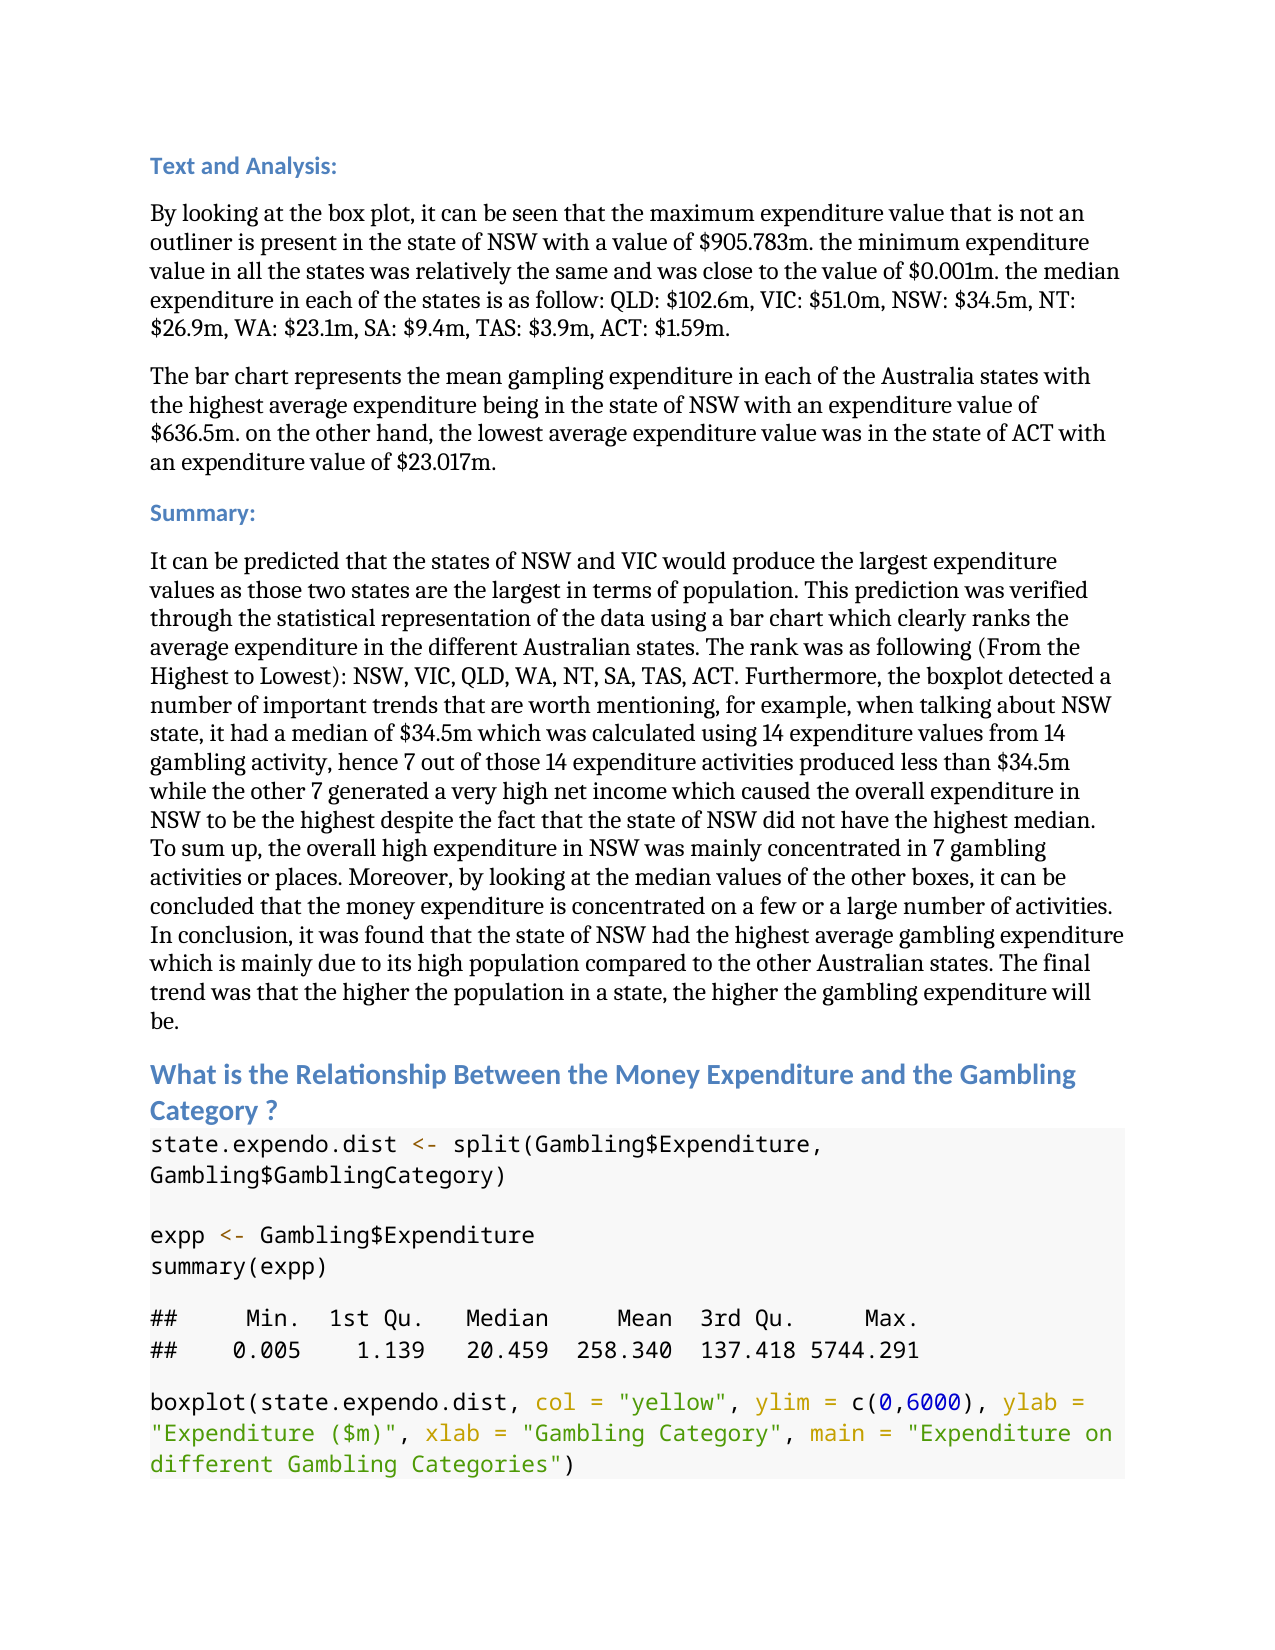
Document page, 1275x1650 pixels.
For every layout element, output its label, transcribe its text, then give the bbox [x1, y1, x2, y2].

text state.expendo.dist <- split(Gambling$Expenditure, Gambling$GamblingCategory) expp <- Gambling$Expenditure summary(expp) [150, 1128, 1125, 1281]
text The bar chart represents the mean gampling expenditure in each of the Australia states with the highest average expenditure being in the state of NSW with an expenditure value of $636.5m. on the other hand, the lowest average expenditure value was in the state of ACT with an expenditure value of $23.017m. [150, 362, 1125, 477]
text ## Min. 1st Qu. Median Mean 3rd Qu. Max. ## 0.005 1.139 20.459 258.340 137.418 5744.291 [150, 1302, 1125, 1365]
subtitle Summary: [150, 498, 1125, 528]
subtitle Text and Analysis: [150, 150, 1125, 181]
text It can be predicted that the states of NSW and VIC would produce the largest expenditure values as those two states are the largest in terms of population. This prediction was verified through the statistical representation of the data using a bar chart which clearly ranks the average expenditure in the different Australian states. The rank was as following (From the Highest to Lowest): NSW, VIC, QLD, WA, NT, SA, TAS, ACT. Furthermore, the boxplot detected a number of important trends that are worth mentioning, for example, when talking about NSW state, it had a median of $34.5m which was calculated using 14 expenditure values from 14 gambling activity, hence 7 out of those 14 expenditure activities produced less than $34.5m while the other 7 generated a very high net income which caused the overall expenditure in NSW to be the highest despite the fact that the state of NSW did not have the highest median. To sum up, the overall high expenditure in NSW was mainly concentrated in 7 gambling activities or places. Moreover, by looking at the median values of the other boxes, it can be concluded that the money expenditure is concentrated on a few or a large number of activities. In conclusion, it was found that the state of NSW had the highest average gambling expenditure which is mainly due to its high population compared to the other Australian states. The final trend was that the higher the population in a state, the higher the gambling expenditure will be. [150, 547, 1125, 1036]
text By looking at the box plot, it can be seen that the maximum expenditure value that is not an outliner is present in the state of NSW with a value of $905.783m. the minimum expenditure value in all the states was relatively the same and was close to the value of $0.001m. the median expenditure in each of the states is as follow: QLD: $102.6m, VIC: $51.0m, NSW: $34.5m, NT: $26.9m, WA: $23.1m, SA: $9.4m, TAS: $3.9m, ACT: $1.59m. [150, 199, 1125, 343]
text boxplot(state.expendo.dist, col = "yellow", ylim = c(0,6000), ylab = "Expenditure ($m)", xlab = "Gambling Category", main = "Expenditure on different Gambling Categories") [576, 1386, 1125, 1479]
subtitle What is the Relationship Between the Money Expenditure and the Gambling Category ? [150, 1056, 1125, 1128]
